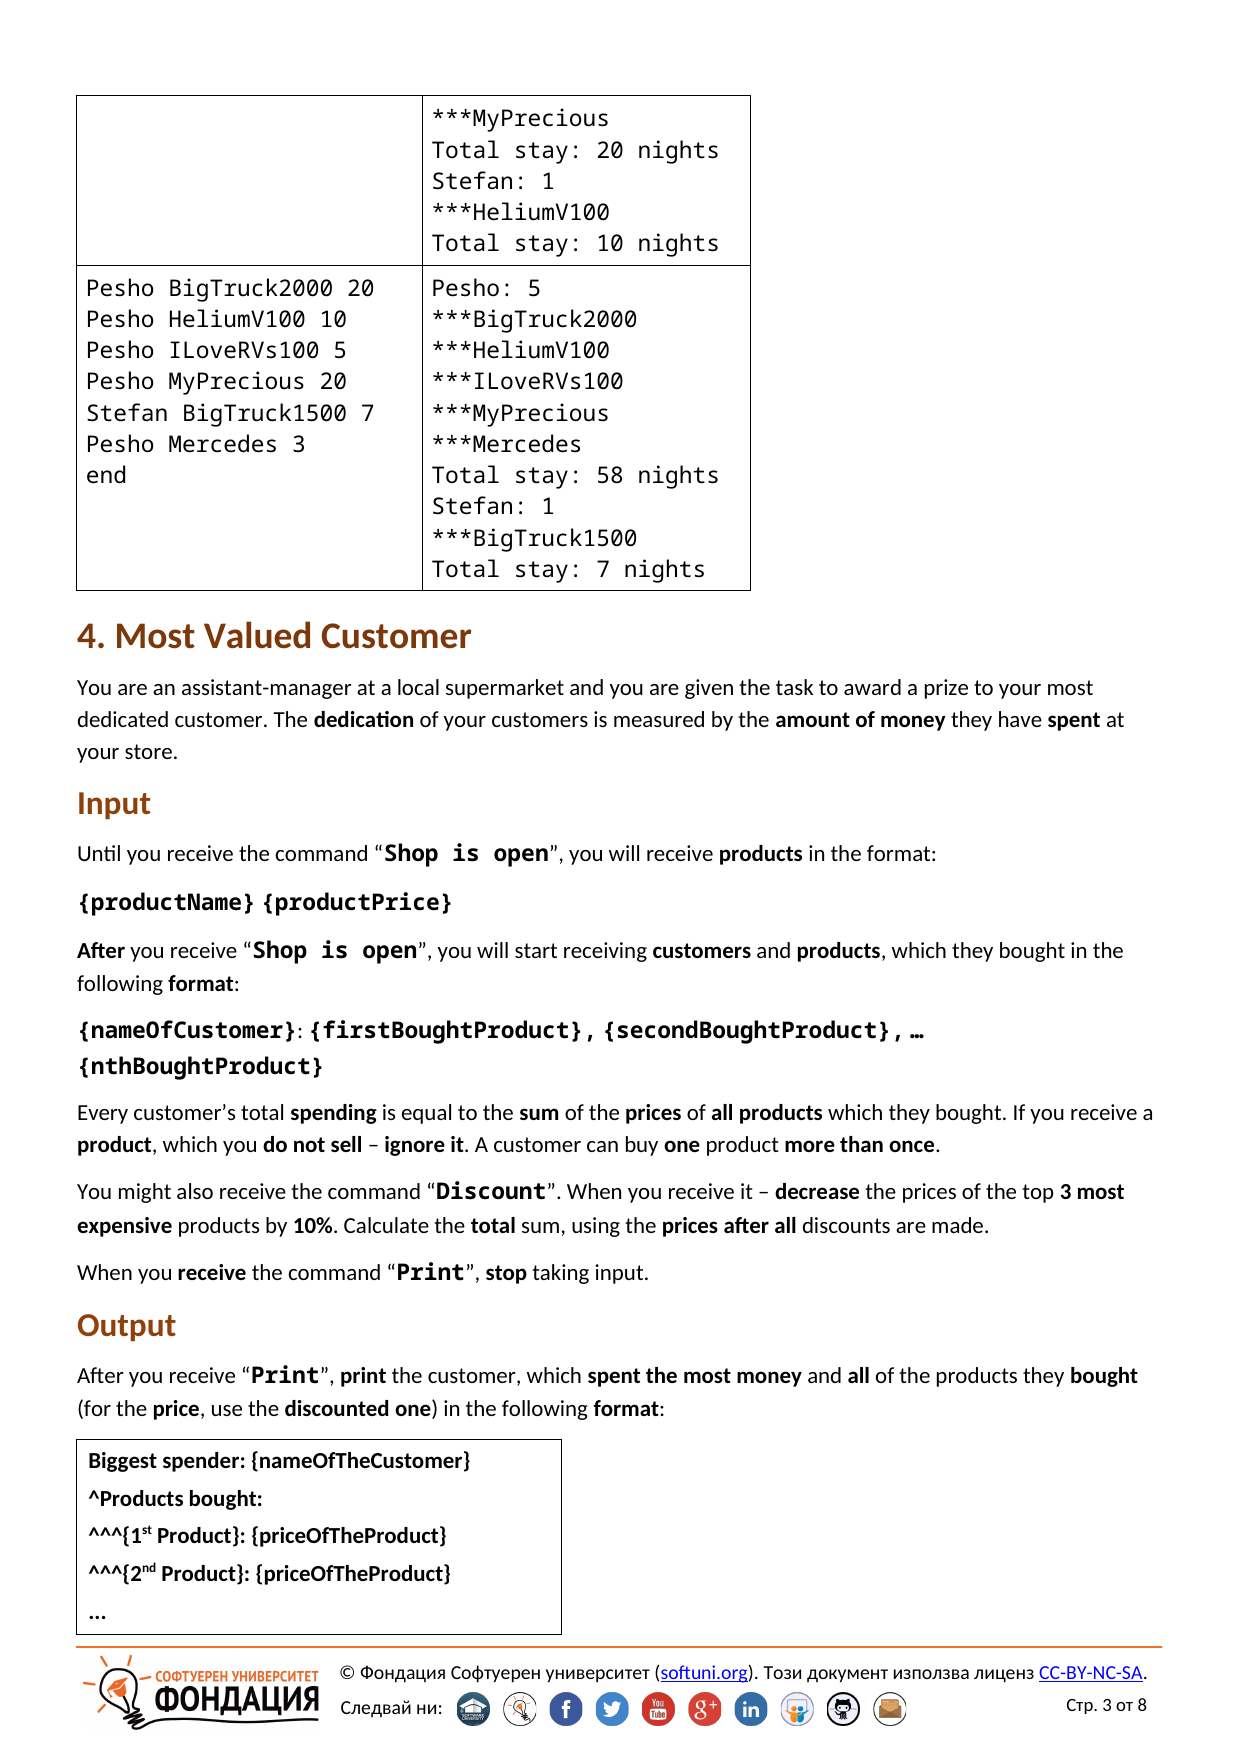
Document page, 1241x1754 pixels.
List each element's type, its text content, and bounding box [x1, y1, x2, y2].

subtitle Input [77, 782, 1163, 823]
picture [503, 1692, 537, 1726]
picture [457, 1692, 490, 1726]
subtitle Output [77, 1304, 1163, 1344]
picture [734, 1692, 768, 1726]
picture [549, 1692, 583, 1726]
text You might also receive the command “Discount”. When you receive it – decrease the prices of the top 3 most expensive products by 10%. Calculate the total sum, using the prices after all discounts are made. [77, 1175, 1163, 1239]
text {nameOfCustomer}: {firstBoughtProduct}, {secondBoughtProduct}, … {nthBoughtProduct} [77, 1014, 1163, 1081]
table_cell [77, 96, 422, 264]
text After you receive “Print”, print the customer, which spent the most money and all of the products they bought (for the price, use the discounted one) in the following format: [77, 1359, 1163, 1422]
picture [642, 1692, 675, 1726]
text Until you receive the command “Shop is open”, you will receive products in the format: [77, 837, 1163, 868]
subtitle Most Valued Customer [77, 612, 1163, 658]
picture [688, 1692, 722, 1726]
table_cell Pesho: 5 ***BigTruck2000 ***HeliumV100 ***ILoveRVs100 ***MyPrecious ***Mercedes Total stay: 58 nights Stefan: 1 ***BigTruck1500 Total stay: 7 nights [423, 266, 750, 590]
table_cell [423, 96, 750, 264]
text Every customer’s total spending is equal to the sum of the prices of all products which they bought. If you receive a product, which you do not sell – ignore it. A customer can buy one product more than once. [77, 1098, 1163, 1159]
picture [873, 1692, 907, 1726]
text {productName} {productPrice} [77, 886, 1163, 917]
text You are an assistant-manager at a local supermarket and you are given the task to award a prize to your most dedicated customer. The dedication of your customers is measured by the amount of money they have spent at your store. [77, 673, 1163, 765]
picture [827, 1692, 860, 1726]
text When you receive the command “Print”, stop taking input. [77, 1255, 1163, 1287]
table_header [77, 1440, 561, 1634]
picture [82, 1654, 319, 1730]
picture [595, 1692, 629, 1726]
table_cell Pesho BigTruck2000 20 Pesho HeliumV100 10 Pesho ILoveRVs100 5 Pesho MyPrecious 20 Stefan BigTruck1500 7 Pesho Mercedes 3 end [77, 266, 422, 590]
picture [780, 1692, 814, 1726]
text After you receive “Shop is open”, you will start receiving customers and products, which they bought in the following format: [77, 934, 1163, 997]
